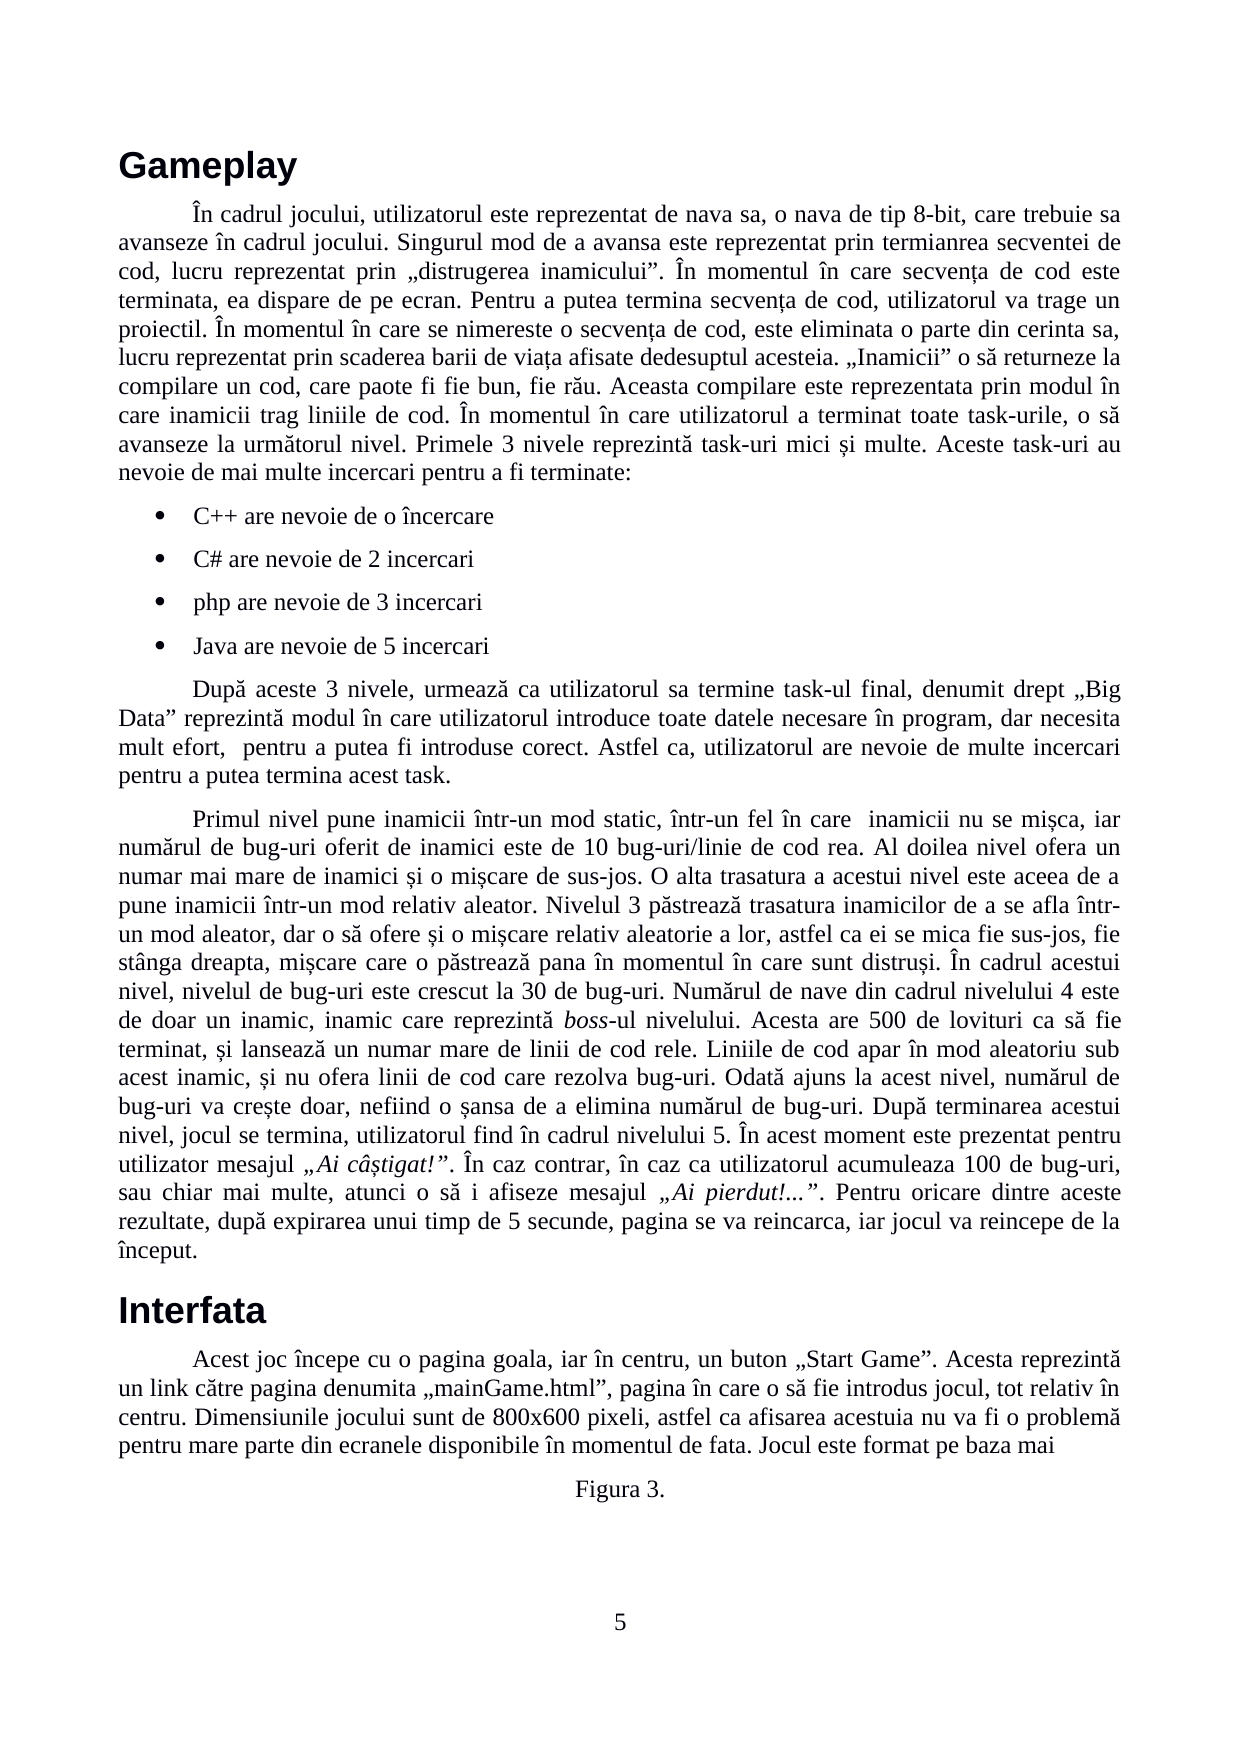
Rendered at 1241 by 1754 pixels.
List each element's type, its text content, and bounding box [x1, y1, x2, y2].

subtitle Gameplay [118, 143, 1122, 186]
text Primul nivel pune inamicii într-un mod static, într-un fel în care inamicii nu se mișca, iar numărul de bug-uri oferit de inamici este de 10 bug-uri/linie de cod rea. Al doilea nivel ofera un numar mai mare de inamici și o mișcare de sus-jos. O alta trasatura a acestui nivel este aceea de a pune inamicii într-un mod relativ aleator. Nivelul 3 păstrează trasatura inamicilor de a se afla într-un mod aleator, dar o să ofere și o mișcare relativ aleatorie a lor, astfel ca ei se mica fie sus-jos, fie stânga dreapta, mișcare care o păstrează pana în momentul în care sunt distruși. În cadrul acestui nivel, nivelul de bug-uri este crescut la 30 de bug-uri. Numărul de nave din cadrul nivelului 4 este de doar un inamic, inamic care reprezintă boss-ul nivelului. Acesta are 500 de lovituri ca să fie terminat, și lansează un numar mare de linii de cod rele. Liniile de cod apar în mod aleatoriu sub acest inamic, și nu ofera linii de cod care rezolva bug-uri. Odată ajuns la acest nivel, numărul de bug-uri va crește doar, nefiind o șansa de a elimina numărul de bug-uri. După terminarea acestui nivel, jocul se termina, utilizatorul find în cadrul nivelului 5. În acest moment este prezentat pentru utilizator mesajul „Ai câștigat!”. În caz contrar, în caz ca utilizatorul acumuleaza 100 de bug-uri, sau chiar mai multe, atunci o să i afiseze mesajul „Ai pierdut!...”. Pentru oricare dintre aceste rezultate, după expirarea unui timp de 5 secunde, pagina se va reincarca, iar jocul va reincepe de la început. [118, 804, 1122, 1264]
text După aceste 3 nivele, urmează ca utilizatorul sa termine task-ul final, denumit drept „Big Data” reprezintă modul în care utilizatorul introduce toate datele necesare în program, dar necesita mult efort, pentru a putea fi introduse corect. Astfel ca, utilizatorul are nevoie de multe incercari pentru a putea termina acest task. [118, 674, 1122, 789]
text Figura 3. [118, 1474, 1122, 1503]
list C++ are nevoie de o încercare [156, 501, 1122, 529]
subtitle Interfata [118, 1289, 1122, 1332]
list php are nevoie de 3 incercari [156, 587, 1122, 616]
text În cadrul jocului, utilizatorul este reprezentat de nava sa, o nava de tip 8-bit, care trebuie sa avanseze în cadrul jocului. Singurul mod de a avansa este reprezentat prin termianrea secventei de cod, lucru reprezentat prin „distrugerea inamicului”. În momentul în care secvența de cod este terminata, ea dispare de pe ecran. Pentru a putea termina secvența de cod, utilizatorul va trage un proiectil. În momentul în care se nimereste o secvența de cod, este eliminata o parte din cerinta sa, lucru reprezentat prin scaderea barii de viața afisate dedesuptul acesteia. „Inamicii” o să returneze la compilare un cod, care paote fi fie bun, fie rău. Aceasta compilare este reprezentata prin modul în care inamicii trag liniile de cod. În momentul în care utilizatorul a terminat toate task-urile, o să avanseze la următorul nivel. Primele 3 nivele reprezintă task-uri mici și multe. Aceste task-uri au nevoie de mai multe incercari pentru a fi terminate: [118, 199, 1122, 486]
text Acest joc începe cu o pagina goala, iar în centru, un buton „Start Game”. Acesta reprezintă un link către pagina denumita „mainGame.html”, pagina în care o să fie introdus jocul, tot relativ în centru. Dimensiunile jocului sunt de 800x600 pixeli, astfel ca afisarea acestuia nu va fi o problemă pentru mare parte din ecranele disponibile în momentul de fata. Jocul este format pe baza mai [118, 1344, 1122, 1459]
list C# are nevoie de 2 incercari [156, 544, 1122, 573]
list Java are nevoie de 5 incercari [156, 631, 1122, 659]
